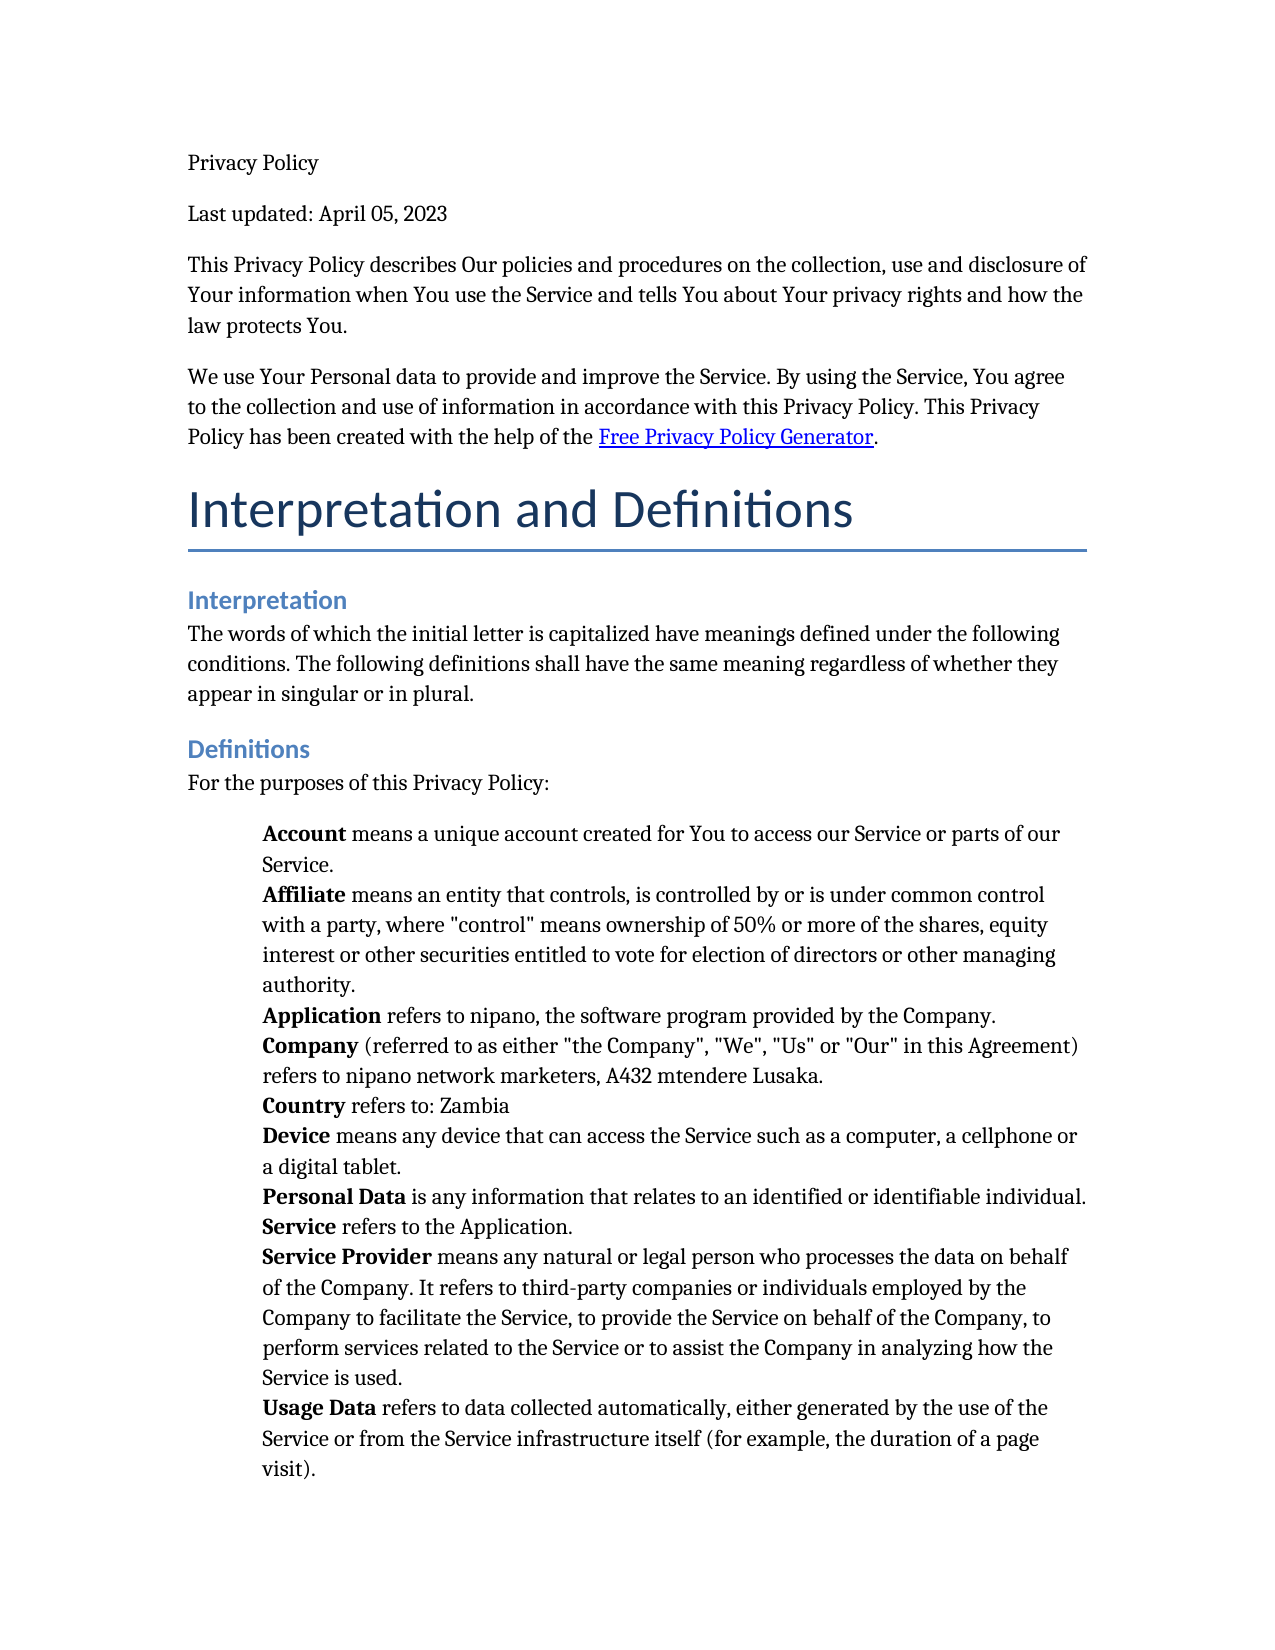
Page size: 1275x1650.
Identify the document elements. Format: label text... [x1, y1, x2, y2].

list Service Provider means any natural or legal person who processes the data on behalf of the Company. It refers to third-party companies or individuals employed by the Company to facilitate the Service, to provide the Service on behalf of the Company, to perform services related to the Service or to assist the Company in analyzing how the Service is used. [262, 1244, 1087, 1391]
list Device means any device that can access the Service such as a computer, a cellphone or a digital tablet. [262, 1123, 1087, 1180]
list Company (referred to as either "the Company", "We", "Us" or "Our" in this Agreement) refers to nipano network marketers, A432 mtendere Lusaka. [262, 1033, 1087, 1089]
list Personal Data is any information that relates to an identified or identifiable individual. [262, 1184, 1087, 1210]
text For the purposes of this Privacy Policy: [187, 770, 1087, 796]
list Country refers to: Zambia [262, 1093, 1087, 1119]
text This Privacy Policy describes Our policies and procedures on the collection, use and disclosure of Your information when You use the Service and tells You about Your privacy rights and how the law protects You. [187, 252, 1087, 339]
list Account means a unique account created for You to access our Service or parts of our Service. [262, 821, 1087, 878]
text Privacy Policy [187, 150, 1087, 176]
subtitle Definitions [187, 732, 1087, 765]
list Service refers to the Application. [262, 1214, 1087, 1240]
text Last updated: April 05, 2023 [187, 201, 1087, 227]
text We use Your Personal data to provide and improve the Service. By using the Service, You agree to the collection and use of information in accordance with this Privacy Policy. This Privacy Policy has been created with the help of the Free Privacy Policy Generator. [187, 363, 1087, 450]
list Usage Data refers to data collected automatically, either generated by the use of the Service or from the Service infrastructure itself (for example, the duration of a page visit). [262, 1395, 1087, 1482]
text The words of which the initial letter is capitalized have meanings defined under the following conditions. The following definitions shall have the same meaning regardless of whether they appear in singular or in plural. [187, 621, 1087, 707]
list Application refers to nipano, the software program provided by the Company. [262, 1002, 1087, 1029]
subtitle Interpretation [187, 583, 1087, 616]
title Interpretation and Definitions [187, 475, 1087, 552]
list Affiliate means an entity that controls, is controlled by or is under common control with a party, where "control" means ownership of 50% or more of the shares, equity interest or other securities entitled to vote for election of directors or other managing authority. [262, 882, 1087, 998]
